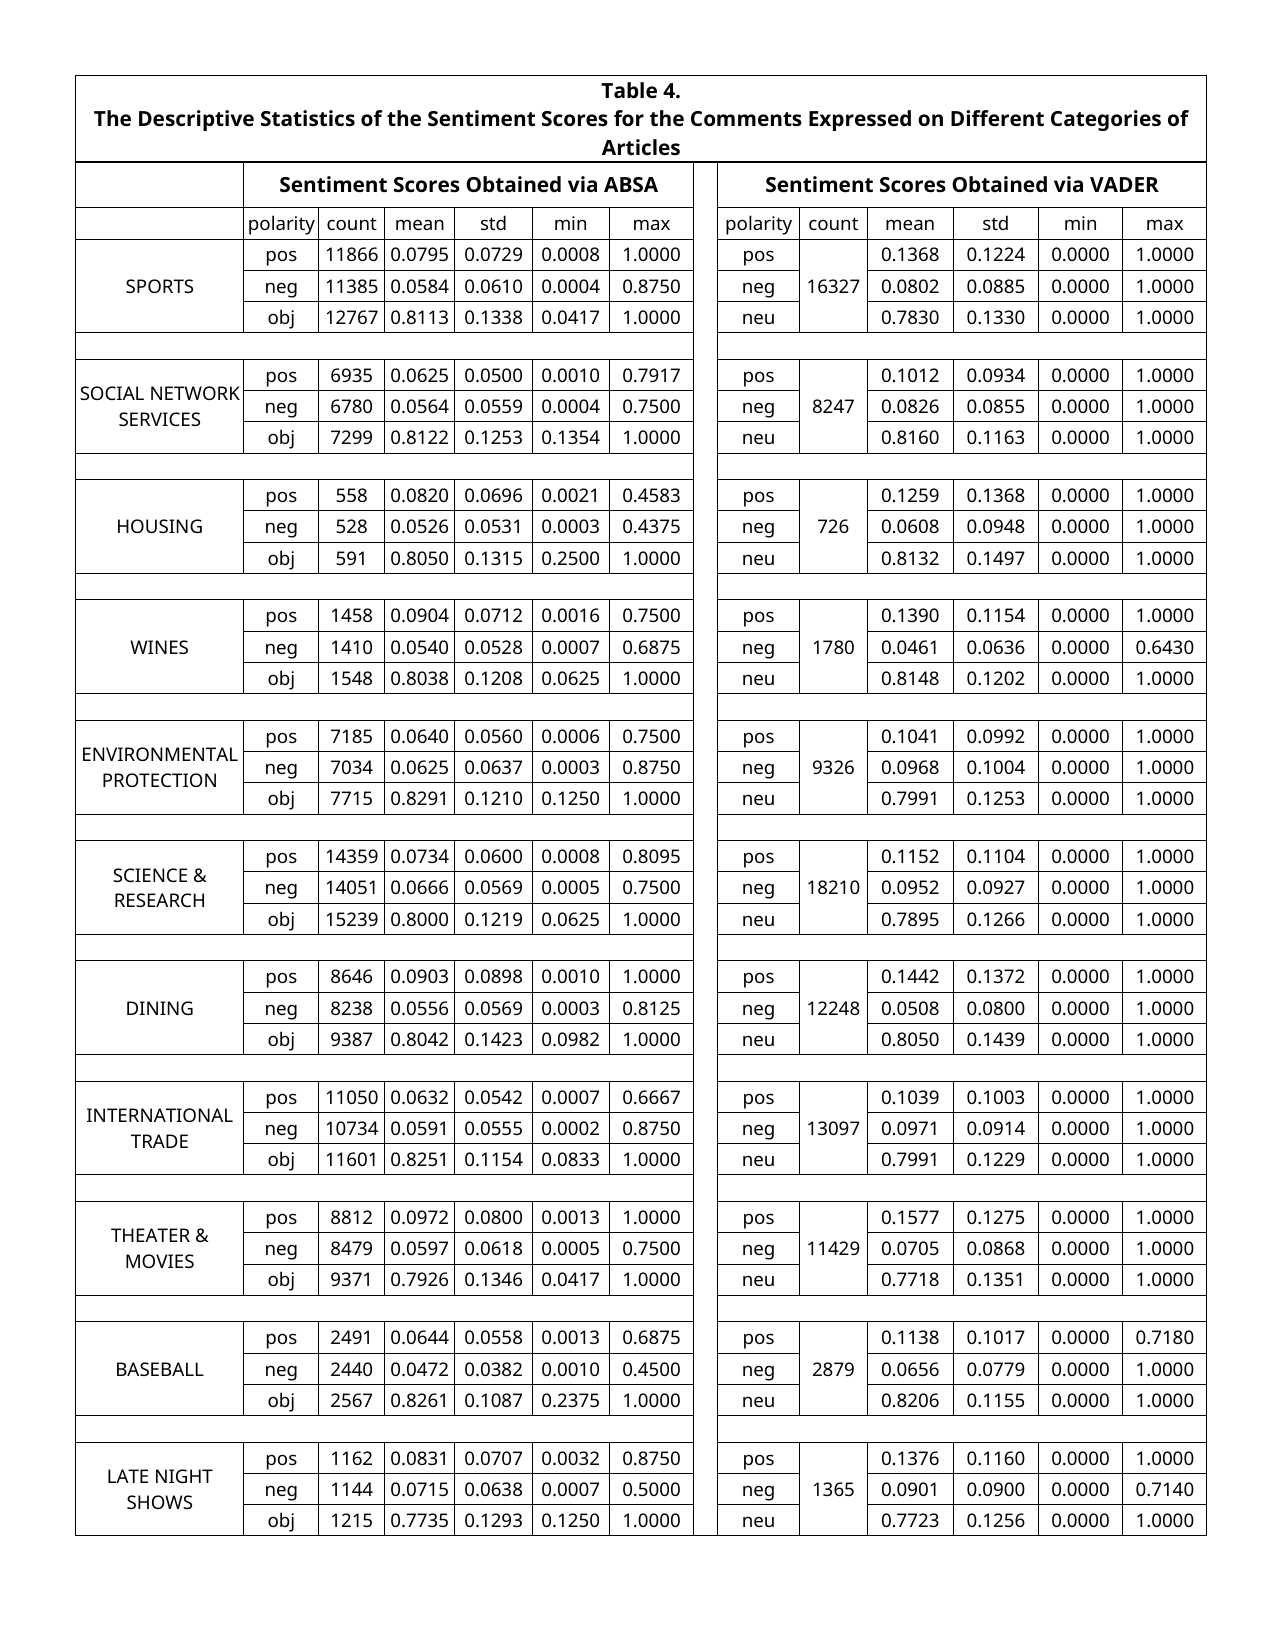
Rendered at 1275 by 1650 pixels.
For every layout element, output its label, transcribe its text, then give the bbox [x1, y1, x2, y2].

table_cell 0.1354 [533, 422, 609, 452]
table_cell pos [718, 480, 799, 510]
table_cell 1458 [319, 600, 384, 631]
table_cell [76, 574, 693, 599]
table_cell 0.0600 [455, 841, 532, 871]
table_cell obj [244, 1385, 318, 1415]
table_cell 8479 [319, 1233, 384, 1263]
table_cell obj [244, 663, 318, 693]
table_cell 0.7917 [610, 360, 693, 390]
table_cell 0.0000 [1039, 1354, 1122, 1384]
table_cell 0.0000 [1039, 1082, 1122, 1112]
table_cell neg [244, 511, 318, 542]
table_cell 0.0417 [533, 302, 609, 332]
table_cell 558 [319, 480, 384, 510]
table_cell 0.0952 [868, 872, 953, 902]
table_cell 0.8251 [385, 1144, 454, 1174]
table_cell 0.0927 [954, 872, 1038, 902]
table_cell 0.7500 [610, 600, 693, 631]
table_cell 0.0560 [455, 721, 532, 751]
table_cell 0.0992 [954, 721, 1038, 751]
table_cell 1.0000 [1123, 1385, 1206, 1415]
table_cell 8247 [800, 360, 867, 452]
table_cell 0.0715 [385, 1474, 454, 1504]
table_cell 0.0638 [455, 1474, 532, 1504]
table_cell [718, 815, 1206, 840]
table_cell 0.0000 [1039, 632, 1122, 662]
table_cell 0.0591 [385, 1113, 454, 1143]
table_cell pos [718, 841, 799, 871]
table_cell 1.0000 [610, 1144, 693, 1174]
table_cell 1.0000 [1123, 904, 1206, 934]
table_cell 0.0584 [385, 271, 454, 301]
table_cell 0.0000 [1039, 480, 1122, 510]
table_cell neg [718, 752, 799, 782]
table_cell 0.0000 [1039, 1474, 1122, 1504]
table_cell neg [718, 391, 799, 421]
table_cell neg [244, 271, 318, 301]
table_cell 0.1330 [954, 302, 1038, 332]
table_cell 0.8122 [385, 422, 454, 452]
table_cell 1162 [319, 1443, 384, 1473]
table_cell 1.0000 [610, 422, 693, 452]
table_cell ENVIRONMENTAL PROTECTION [76, 721, 243, 813]
table_cell 8238 [319, 993, 384, 1023]
table_cell pos [718, 240, 799, 270]
table_cell 0.1351 [954, 1265, 1038, 1295]
table_cell 0.1253 [954, 783, 1038, 813]
table_cell 0.0005 [533, 872, 609, 902]
table_cell obj [244, 1265, 318, 1295]
table_cell 0.0564 [385, 391, 454, 421]
table_cell 0.0625 [533, 904, 609, 934]
table_cell 0.0982 [533, 1024, 609, 1054]
table_cell 0.0000 [1039, 783, 1122, 813]
table_cell 15239 [319, 904, 384, 934]
table_cell neg [244, 632, 318, 662]
table_cell 0.0625 [385, 752, 454, 782]
table_cell 1.0000 [1123, 961, 1206, 992]
table_cell 0.0000 [1039, 1113, 1122, 1143]
table_cell 0.0010 [533, 961, 609, 992]
table_cell [76, 1055, 693, 1081]
table_cell 11429 [800, 1202, 867, 1295]
table_cell 0.8750 [610, 752, 693, 782]
table_cell THEATER & MOVIES [76, 1202, 243, 1295]
table_cell 0.6430 [1123, 632, 1206, 662]
table_cell obj [244, 1024, 318, 1054]
table_cell neg [718, 632, 799, 662]
table_cell 1.0000 [1123, 302, 1206, 332]
table_cell 0.0644 [385, 1322, 454, 1352]
table_cell 0.0833 [533, 1144, 609, 1174]
table_cell polarity [244, 208, 318, 238]
table_cell 0.6875 [610, 1322, 693, 1352]
table_cell pos [244, 961, 318, 992]
table_cell 16327 [800, 240, 867, 332]
table_cell 0.7991 [868, 783, 953, 813]
table_cell 0.8750 [610, 1113, 693, 1143]
table_cell 0.0004 [533, 391, 609, 421]
table_cell 1.0000 [1123, 391, 1206, 421]
table_cell 0.8095 [610, 841, 693, 871]
table_cell 2879 [800, 1322, 867, 1415]
table_cell 0.0712 [455, 600, 532, 631]
table_cell 1.0000 [610, 1024, 693, 1054]
table_cell 0.8750 [610, 1443, 693, 1473]
table_cell neg [244, 1474, 318, 1504]
table_cell neu [718, 543, 799, 573]
table_cell pos [718, 1322, 799, 1352]
table_cell 0.0540 [385, 632, 454, 662]
table_cell 0.0569 [455, 872, 532, 902]
table_cell neg [244, 1354, 318, 1384]
table_cell 0.0000 [1039, 1265, 1122, 1295]
table_cell 2491 [319, 1322, 384, 1352]
table_cell 0.0901 [868, 1474, 953, 1504]
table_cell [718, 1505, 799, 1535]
table_cell 0.0003 [533, 752, 609, 782]
table_cell 0.0000 [1039, 360, 1122, 390]
table_cell 0.0008 [533, 240, 609, 270]
table_cell [718, 574, 1206, 599]
table_cell 0.0904 [385, 600, 454, 631]
table_cell 0.1039 [868, 1082, 953, 1112]
table_cell 0.0559 [455, 391, 532, 421]
table_cell 0.0000 [1039, 1322, 1122, 1352]
table_cell 6780 [319, 391, 384, 421]
table_cell neu [718, 422, 799, 452]
table_cell neg [244, 391, 318, 421]
table_cell DINING [76, 961, 243, 1054]
table_cell 0.1259 [868, 480, 953, 510]
table_cell 0.1423 [455, 1024, 532, 1054]
table_cell 0.8206 [868, 1385, 953, 1415]
table_cell neu [718, 1144, 799, 1174]
table_cell 13097 [800, 1082, 867, 1174]
table_cell 1.0000 [1123, 721, 1206, 751]
table_cell neg [718, 872, 799, 902]
table_cell 528 [319, 511, 384, 542]
table_cell neg [244, 752, 318, 782]
table_cell LATE NIGHT SHOWS [76, 1443, 243, 1535]
table_cell 9371 [319, 1265, 384, 1295]
table_cell 7034 [319, 752, 384, 782]
table_cell [718, 1175, 1206, 1201]
table_cell neu [718, 783, 799, 813]
table_cell [718, 454, 1206, 479]
table_cell [76, 935, 693, 960]
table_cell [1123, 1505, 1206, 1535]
table_cell 1.0000 [1123, 872, 1206, 902]
table_cell 7715 [319, 783, 384, 813]
table_cell 0.0779 [954, 1354, 1038, 1384]
table_cell neu [718, 1385, 799, 1415]
table_cell 0.0734 [385, 841, 454, 871]
table_cell 1.0000 [1123, 543, 1206, 573]
table_cell 0.1390 [868, 600, 953, 631]
table_cell obj [244, 302, 318, 332]
table_cell [76, 1175, 693, 1201]
table_cell 0.0000 [1039, 1385, 1122, 1415]
table_cell 0.1163 [954, 422, 1038, 452]
table_cell 0.8148 [868, 663, 953, 693]
table_cell 0.1104 [954, 841, 1038, 871]
table_cell 0.1012 [868, 360, 953, 390]
table_cell 0.0625 [385, 360, 454, 390]
table_cell [718, 935, 1206, 960]
table_cell 0.8291 [385, 783, 454, 813]
table_cell 0.0542 [455, 1082, 532, 1112]
table_cell 0.1368 [954, 480, 1038, 510]
table_cell 0.0968 [868, 752, 953, 782]
table_cell 0.0007 [533, 1082, 609, 1112]
table_cell 0.0000 [1039, 511, 1122, 542]
table_cell SOCIAL NETWORK SERVICES [76, 360, 243, 452]
table_cell Sentiment Scores Obtained via VADER [718, 163, 1206, 207]
table_cell 0.0855 [954, 391, 1038, 421]
table_cell 0.8042 [385, 1024, 454, 1054]
table_cell 0.8125 [610, 993, 693, 1023]
table_cell polarity [718, 208, 799, 238]
table_cell 0.0948 [954, 511, 1038, 542]
table_cell 0.0010 [533, 360, 609, 390]
table_cell 0.0868 [954, 1233, 1038, 1263]
table_cell max [610, 208, 693, 238]
table_cell 0.0831 [385, 1443, 454, 1473]
table_cell pos [244, 480, 318, 510]
table_cell 1.0000 [610, 1265, 693, 1295]
table_cell 0.0597 [385, 1233, 454, 1263]
table_cell pos [244, 1443, 318, 1473]
table_cell 0.1372 [954, 961, 1038, 992]
table_cell 0.1439 [954, 1024, 1038, 1054]
table_cell 1.0000 [1123, 1024, 1206, 1054]
table_cell 0.0618 [455, 1233, 532, 1263]
table_cell 0.0885 [954, 271, 1038, 301]
table_cell 0.1087 [455, 1385, 532, 1415]
table_cell 0.7180 [1123, 1322, 1206, 1352]
table_cell pos [244, 1322, 318, 1352]
table_cell 0.0640 [385, 721, 454, 751]
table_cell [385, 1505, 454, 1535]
table_cell 0.0666 [385, 872, 454, 902]
table_cell 0.0472 [385, 1354, 454, 1384]
table_cell 1.0000 [1123, 480, 1206, 510]
table_cell 0.8750 [610, 271, 693, 301]
table_cell mean [868, 208, 953, 238]
table_cell 0.1152 [868, 841, 953, 871]
table_cell 0.0696 [455, 480, 532, 510]
table_cell neg [718, 1354, 799, 1384]
table_cell 0.4375 [610, 511, 693, 542]
table_cell 1365 [800, 1443, 867, 1535]
table_cell 0.1266 [954, 904, 1038, 934]
table_cell 0.0000 [1039, 752, 1122, 782]
table_cell mean [385, 208, 454, 238]
table_cell pos [718, 1202, 799, 1232]
table_cell 0.1003 [954, 1082, 1038, 1112]
table_cell 0.8000 [385, 904, 454, 934]
table_cell 0.0003 [533, 511, 609, 542]
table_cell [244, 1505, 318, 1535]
table_cell 7185 [319, 721, 384, 751]
table_cell 8646 [319, 961, 384, 992]
table_cell 0.1210 [455, 783, 532, 813]
table_cell 0.0636 [954, 632, 1038, 662]
table_cell 0.0000 [1039, 961, 1122, 992]
table_cell 0.0637 [455, 752, 532, 782]
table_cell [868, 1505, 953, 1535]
table_cell 0.1041 [868, 721, 953, 751]
table_cell neu [718, 904, 799, 934]
table_cell 0.0826 [868, 391, 953, 421]
table_cell 0.0461 [868, 632, 953, 662]
table_cell std [954, 208, 1038, 238]
table_cell obj [244, 783, 318, 813]
table_cell neg [718, 993, 799, 1023]
table_cell pos [244, 841, 318, 871]
table_cell 0.0008 [533, 841, 609, 871]
table_cell 0.4500 [610, 1354, 693, 1384]
table_cell 1.0000 [1123, 993, 1206, 1023]
table_cell 0.4583 [610, 480, 693, 510]
table_header Table 4. The Descriptive Statistics of the Sentiment Scores for the Comments Expressed on Different Categories of Articles [76, 76, 1206, 161]
table_cell [76, 1296, 693, 1321]
table_cell pos [718, 721, 799, 751]
table_cell pos [718, 1082, 799, 1112]
table_cell 0.0608 [868, 511, 953, 542]
table_cell neg [244, 1113, 318, 1143]
table_cell 1.0000 [1123, 1354, 1206, 1384]
table_cell 0.0004 [533, 271, 609, 301]
table_cell 1.0000 [610, 1385, 693, 1415]
table_cell 0.0802 [868, 271, 953, 301]
table_cell 0.0526 [385, 511, 454, 542]
table_cell 0.0795 [385, 240, 454, 270]
table_cell 0.2375 [533, 1385, 609, 1415]
table_cell 1.0000 [610, 302, 693, 332]
table_cell neg [718, 511, 799, 542]
table_cell 0.0900 [954, 1474, 1038, 1504]
table_cell [76, 163, 243, 207]
table_cell 0.8261 [385, 1385, 454, 1415]
table_cell 1548 [319, 663, 384, 693]
table_cell 0.0000 [1039, 391, 1122, 421]
table_cell min [1039, 208, 1122, 238]
table_cell pos [718, 1443, 799, 1473]
table_cell 0.6875 [610, 632, 693, 662]
table_cell neg [244, 993, 318, 1023]
table_cell 14051 [319, 872, 384, 902]
table_cell 0.1229 [954, 1144, 1038, 1174]
table_cell 18210 [800, 841, 867, 934]
table_cell 0.0000 [1039, 543, 1122, 573]
table_cell 0.1250 [533, 783, 609, 813]
table_cell SCIENCE & RESEARCH [76, 841, 243, 934]
table_cell 0.0820 [385, 480, 454, 510]
table_cell 1.0000 [1123, 783, 1206, 813]
table_cell 0.7500 [610, 872, 693, 902]
table_cell 0.1224 [954, 240, 1038, 270]
table_cell 1.0000 [1123, 1082, 1206, 1112]
table_cell 0.0898 [455, 961, 532, 992]
table_cell 0.1497 [954, 543, 1038, 573]
table_cell pos [244, 360, 318, 390]
table_cell pos [244, 240, 318, 270]
table_cell WINES [76, 600, 243, 693]
table_cell 7299 [319, 422, 384, 452]
table_cell 1410 [319, 632, 384, 662]
table_cell 0.1253 [455, 422, 532, 452]
table_cell 0.1208 [455, 663, 532, 693]
table_cell 1.0000 [1123, 1265, 1206, 1295]
table_cell obj [244, 904, 318, 934]
table_cell [76, 694, 693, 720]
table_cell [718, 1416, 1206, 1442]
table_cell 2440 [319, 1354, 384, 1384]
table_cell 0.0555 [455, 1113, 532, 1143]
table_cell neg [244, 872, 318, 902]
table_cell 1144 [319, 1474, 384, 1504]
table_cell pos [718, 360, 799, 390]
table_cell neu [718, 1265, 799, 1295]
table_cell pos [718, 600, 799, 631]
table_cell 0.2500 [533, 543, 609, 573]
table_cell 0.7895 [868, 904, 953, 934]
table_cell [718, 1055, 1206, 1081]
table_cell 0.0000 [1039, 1443, 1122, 1473]
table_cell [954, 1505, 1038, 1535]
table_cell 726 [800, 480, 867, 573]
table_cell 0.1004 [954, 752, 1038, 782]
table_cell 0.0000 [1039, 1233, 1122, 1263]
table_cell neg [244, 1233, 318, 1263]
table_cell 0.0000 [1039, 240, 1122, 270]
table_cell 0.0382 [455, 1354, 532, 1384]
table_cell pos [244, 600, 318, 631]
table_cell 0.1154 [455, 1144, 532, 1174]
table_cell 0.0000 [1039, 302, 1122, 332]
table_cell 12248 [800, 961, 867, 1054]
table_cell 0.0508 [868, 993, 953, 1023]
table_cell 1.0000 [1123, 240, 1206, 270]
table_cell 0.0528 [455, 632, 532, 662]
table_cell 0.0531 [455, 511, 532, 542]
table_cell 0.0971 [868, 1113, 953, 1143]
table_cell 1.0000 [1123, 1144, 1206, 1174]
table_cell 1780 [800, 600, 867, 693]
table_cell 0.0000 [1039, 841, 1122, 871]
table_cell 1.0000 [610, 961, 693, 992]
table_cell 0.7500 [610, 721, 693, 751]
table_cell neg [718, 271, 799, 301]
table_cell 0.0005 [533, 1233, 609, 1263]
table_cell 0.0000 [1039, 600, 1122, 631]
table_cell obj [244, 422, 318, 452]
table_cell pos [718, 961, 799, 992]
table_cell 1.0000 [1123, 1113, 1206, 1143]
table_cell 0.7500 [610, 391, 693, 421]
table_cell [76, 208, 243, 238]
table_cell 14359 [319, 841, 384, 871]
table_cell 0.0800 [455, 1202, 532, 1232]
table_cell 1.0000 [1123, 1233, 1206, 1263]
table_cell 1.0000 [1123, 422, 1206, 452]
table_cell 0.0000 [1039, 721, 1122, 751]
table_cell 0.8050 [385, 543, 454, 573]
table_cell neg [718, 1233, 799, 1263]
table_cell SPORTS [76, 240, 243, 332]
table_cell 0.0016 [533, 600, 609, 631]
table_cell 0.8132 [868, 543, 953, 573]
table_cell 1.0000 [610, 543, 693, 573]
table_cell 0.1577 [868, 1202, 953, 1232]
table_cell [76, 1416, 693, 1442]
table_cell 0.0000 [1039, 1144, 1122, 1174]
table_cell 0.1202 [954, 663, 1038, 693]
table_cell BASEBALL [76, 1322, 243, 1415]
table_cell 0.0000 [1039, 993, 1122, 1023]
table_cell 0.0000 [1039, 1024, 1122, 1054]
table_cell [76, 333, 693, 359]
table_cell 6935 [319, 360, 384, 390]
table_cell 0.0903 [385, 961, 454, 992]
table_cell 0.0007 [533, 1474, 609, 1504]
table_cell 0.1346 [455, 1265, 532, 1295]
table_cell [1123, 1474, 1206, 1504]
table_cell HOUSING [76, 480, 243, 573]
table_cell 0.0914 [954, 1113, 1038, 1143]
table_cell 0.0558 [455, 1322, 532, 1352]
table_cell 0.6667 [610, 1082, 693, 1112]
table_cell 0.1160 [954, 1443, 1038, 1473]
table_cell 0.0417 [533, 1265, 609, 1295]
table_cell [718, 333, 1206, 359]
table_cell 0.7830 [868, 302, 953, 332]
table_cell INTERNATIONAL TRADE [76, 1082, 243, 1174]
table_cell 0.0013 [533, 1322, 609, 1352]
table_cell 0.0003 [533, 993, 609, 1023]
table_cell 1.0000 [1123, 841, 1206, 871]
table_cell 1.0000 [1123, 511, 1206, 542]
table_cell 0.0000 [1039, 904, 1122, 934]
table_cell 0.1338 [455, 302, 532, 332]
table_cell 0.1275 [954, 1202, 1038, 1232]
table_cell 0.0707 [455, 1443, 532, 1473]
table_cell 0.1442 [868, 961, 953, 992]
table_cell 0.0032 [533, 1443, 609, 1473]
table_cell [718, 694, 1206, 720]
table_cell count [319, 208, 384, 238]
table_cell 0.0000 [1039, 663, 1122, 693]
table_cell neu [718, 302, 799, 332]
table_cell 0.0972 [385, 1202, 454, 1232]
table_cell 1.0000 [1123, 1443, 1206, 1473]
table_cell 0.0729 [455, 240, 532, 270]
table_cell [76, 454, 693, 479]
table_cell 1.0000 [610, 783, 693, 813]
table_cell 0.0705 [868, 1233, 953, 1263]
table_cell neg [718, 1474, 799, 1504]
table_cell 0.0007 [533, 632, 609, 662]
table_cell min [533, 208, 609, 238]
table_cell neu [718, 663, 799, 693]
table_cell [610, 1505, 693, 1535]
table_cell neu [718, 1024, 799, 1054]
table_cell 12767 [319, 302, 384, 332]
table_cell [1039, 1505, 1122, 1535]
table_cell 1.0000 [1123, 1202, 1206, 1232]
table_cell 0.1155 [954, 1385, 1038, 1415]
table_cell 9387 [319, 1024, 384, 1054]
table_cell [718, 1296, 1206, 1321]
table_cell 0.0934 [954, 360, 1038, 390]
table_cell pos [244, 1082, 318, 1112]
table_cell 0.0656 [868, 1354, 953, 1384]
table_cell 0.0021 [533, 480, 609, 510]
table_cell 0.1154 [954, 600, 1038, 631]
table_cell count [800, 208, 867, 238]
table_cell 1.0000 [1123, 360, 1206, 390]
table_cell 0.0000 [1039, 271, 1122, 301]
table_cell Sentiment Scores Obtained via ABSA [244, 163, 693, 207]
table_cell 11866 [319, 240, 384, 270]
table_cell neg [718, 1113, 799, 1143]
table_cell 1.0000 [610, 904, 693, 934]
table_cell 0.1138 [868, 1322, 953, 1352]
table_cell 0.1368 [868, 240, 953, 270]
table_cell 0.0632 [385, 1082, 454, 1112]
table_cell std [455, 208, 532, 238]
table_cell 0.0500 [455, 360, 532, 390]
table_cell [694, 163, 717, 1535]
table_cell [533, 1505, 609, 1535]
table_cell 8812 [319, 1202, 384, 1232]
table_cell 0.0800 [954, 993, 1038, 1023]
table_cell 1.0000 [1123, 752, 1206, 782]
table_cell 0.7991 [868, 1144, 953, 1174]
table_cell [76, 815, 693, 840]
table_cell pos [244, 721, 318, 751]
table_cell obj [244, 543, 318, 573]
table_cell 1.0000 [610, 663, 693, 693]
table_cell 0.0610 [455, 271, 532, 301]
table_cell 0.0625 [533, 663, 609, 693]
table_cell 0.0000 [1039, 872, 1122, 902]
table_cell 1.0000 [610, 1202, 693, 1232]
table_cell 1.0000 [1123, 271, 1206, 301]
table_cell 9326 [800, 721, 867, 813]
table_cell 11601 [319, 1144, 384, 1174]
table_cell max [1123, 208, 1206, 238]
table_cell 0.5000 [610, 1474, 693, 1504]
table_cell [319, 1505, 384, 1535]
table_cell 0.0569 [455, 993, 532, 1023]
table_cell 0.0000 [1039, 422, 1122, 452]
table_cell 0.7926 [385, 1265, 454, 1295]
table_cell 1.0000 [1123, 663, 1206, 693]
table_cell 0.0002 [533, 1113, 609, 1143]
table_cell 0.8113 [385, 302, 454, 332]
table_cell pos [244, 1202, 318, 1232]
table_cell 0.8160 [868, 422, 953, 452]
table_cell 11050 [319, 1082, 384, 1112]
table_cell obj [244, 1144, 318, 1174]
table_cell 2567 [319, 1385, 384, 1415]
table_cell 11385 [319, 271, 384, 301]
table_cell 0.0013 [533, 1202, 609, 1232]
table_cell 0.0556 [385, 993, 454, 1023]
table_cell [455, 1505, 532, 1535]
table_cell 0.0006 [533, 721, 609, 751]
table_cell 10734 [319, 1113, 384, 1143]
table_cell 0.1376 [868, 1443, 953, 1473]
table_cell 0.1017 [954, 1322, 1038, 1352]
table_cell 0.1315 [455, 543, 532, 573]
table_cell 1.0000 [1123, 600, 1206, 631]
table_cell 0.1219 [455, 904, 532, 934]
table_cell 0.7718 [868, 1265, 953, 1295]
table_cell 0.0000 [1039, 1202, 1122, 1232]
table_cell 591 [319, 543, 384, 573]
table_cell 0.0010 [533, 1354, 609, 1384]
table_cell 0.8050 [868, 1024, 953, 1054]
table_cell 1.0000 [610, 240, 693, 270]
table_cell 0.7500 [610, 1233, 693, 1263]
table_cell 0.8038 [385, 663, 454, 693]
